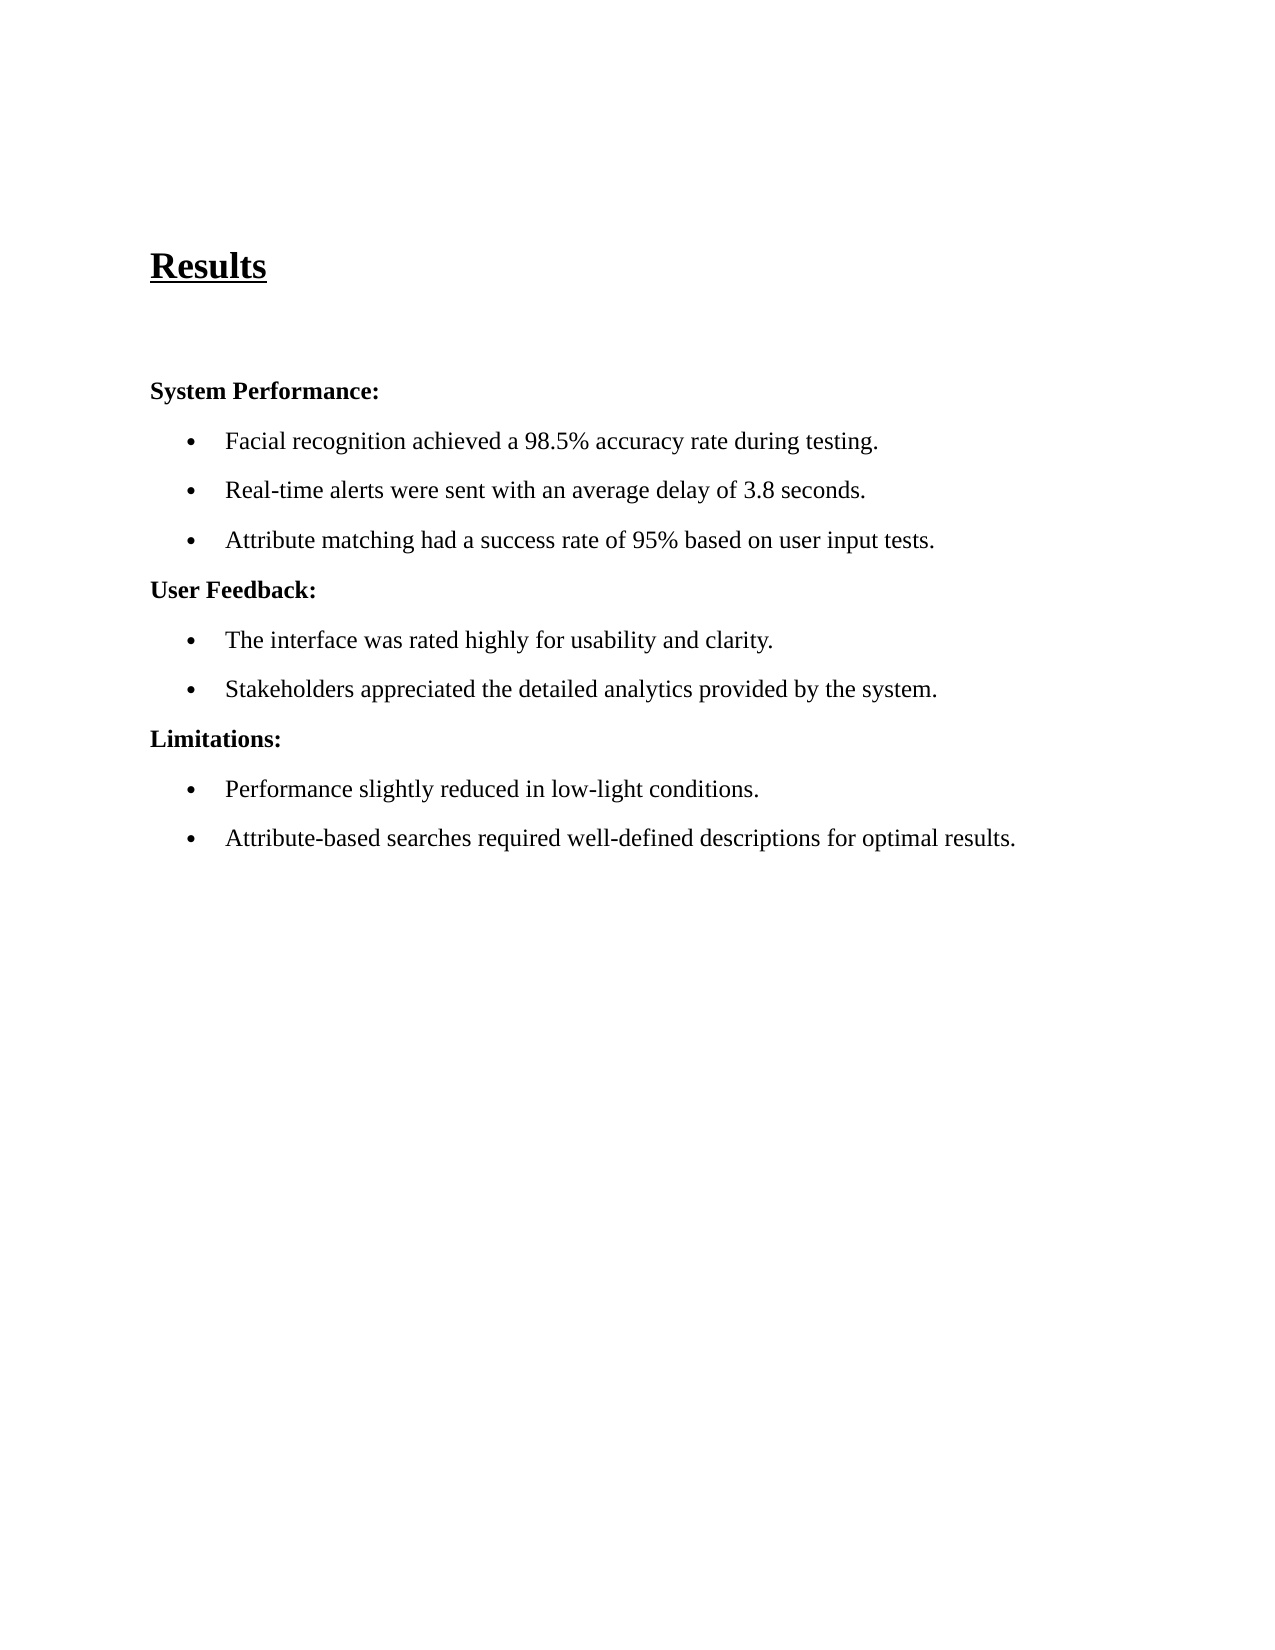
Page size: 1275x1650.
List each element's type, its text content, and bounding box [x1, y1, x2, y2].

list Stakeholders appreciated the detailed analytics provided by the system. [187, 674, 1125, 703]
text User Feedback: [150, 575, 1125, 604]
list Real-time alerts were sent with an average delay of 3.8 seconds. [187, 476, 1125, 504]
list Attribute-based searches required well-defined descriptions for optimal results. [187, 823, 1125, 852]
text Results [150, 244, 1125, 287]
list The interface was rated highly for usability and clarity. [187, 625, 1125, 653]
list Attribute matching had a success rate of 95% based on user input tests. [187, 525, 1125, 554]
text Limitations: [150, 724, 1125, 753]
text System Performance: [150, 376, 1125, 405]
list Performance slightly reduced in low-light conditions. [187, 774, 1125, 802]
list Facial recognition achieved a 98.5% accuracy rate during testing. [187, 426, 1125, 455]
